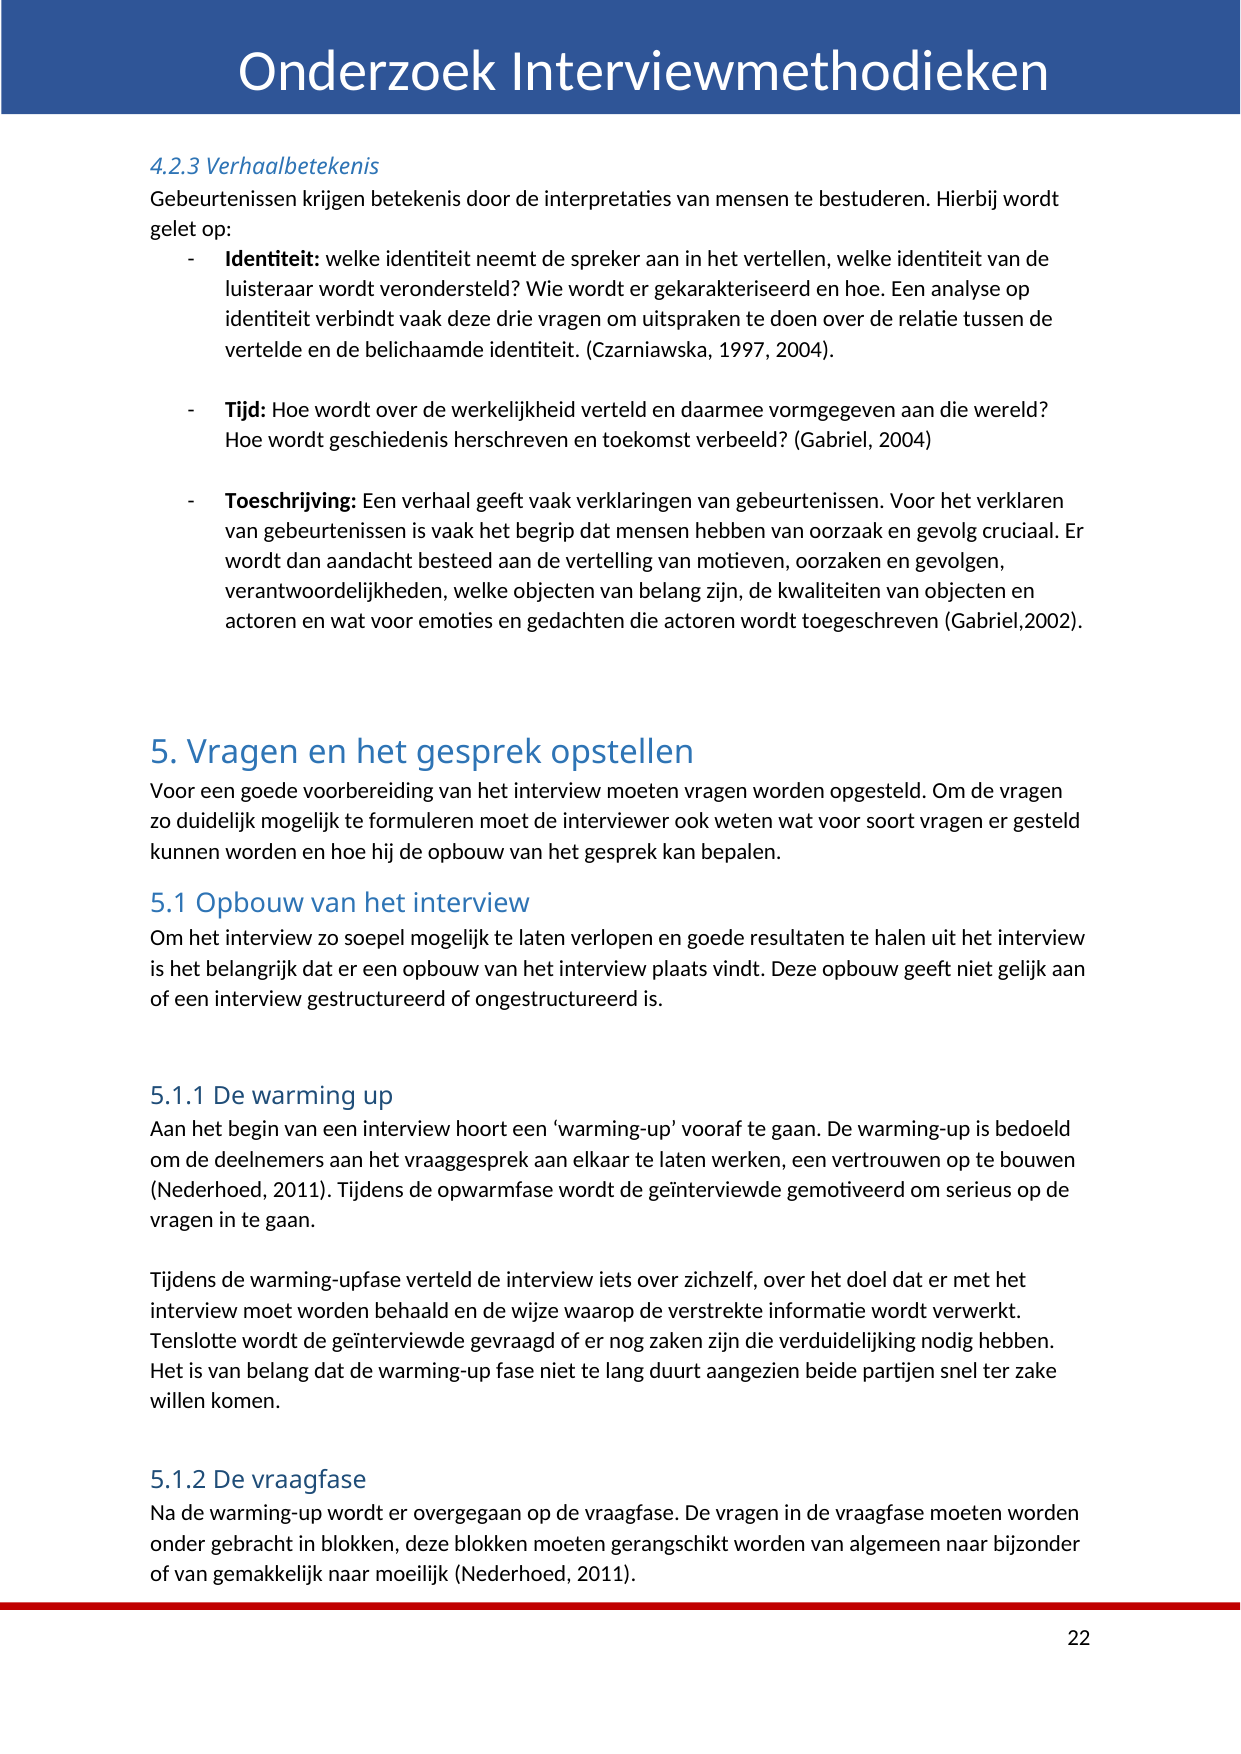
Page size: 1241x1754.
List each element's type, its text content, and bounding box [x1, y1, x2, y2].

subtitle 5.1.2 De vraagfase [150, 1462, 1090, 1496]
subtitle 4.2.3 Verhaalbetekenis [150, 150, 1090, 181]
subtitle 5. Vragen en het gesprek opstellen [150, 727, 1090, 773]
subtitle 5.1.1 De warming up [150, 1078, 1090, 1112]
list Toeschrijving: Een verhaal geeft vaak verklaringen van gebeurtenissen. Voor het verklaren van gebeurtenissen is vaak het begrip dat mensen hebben van oorzaak en gevolg cruciaal. Er wordt dan aandacht besteed aan de vertelling van motieven, oorzaken en gevolgen, verantwoordelijkheden, welke objecten van belang zijn, de kwaliteiten van objecten en actoren en wat voor emoties en gedachten die actoren wordt toegeschreven (Gabriel,2002). [187, 486, 1090, 635]
list Identiteit: welke identiteit neemt de spreker aan in het vertellen, welke identiteit van de luisteraar wordt verondersteld? Wie wordt er gekarakteriseerd en hoe. Een analyse op identiteit verbindt vaak deze drie vragen om uitspraken te doen over de relatie tussen de vertelde en de belichaamde identiteit. (Czarniawska, 1997, 2004). [187, 244, 1090, 363]
text Tijdens de warming-upfase verteld de interview iets over zichzelf, over het doel dat er met het interview moet worden behaald en de wijze waarop de verstrekte informatie wordt verwerkt. Tenslotte wordt de geïnterviewde gevraagd of er nog zaken zijn die verduidelijking nodig hebben. Het is van belang dat de warming-up fase niet te lang duurt aangezien beide partijen snel ter zake willen komen. [150, 1266, 1090, 1414]
list Tijd: Hoe wordt over de werkelijkheid verteld en daarmee vormgegeven aan die wereld? Hoe wordt geschiedenis herschreven en toekomst verbeeld? (Gabriel, 2004) [187, 395, 1090, 453]
text Gebeurtenissen krijgen betekenis door de interpretaties van mensen te bestuderen. Hierbij wordt gelet op: [150, 184, 1090, 242]
text Na de warming-up wordt er overgegaan op de vraagfase. De vragen in de vraagfase moeten worden onder gebracht in blokken, deze blokken moeten gerangschikt worden van algemeen naar bijzonder of van gemakkelijk naar moeilijk . [150, 1498, 1090, 1587]
text Om het interview zo soepel mogelijk te laten verlopen en goede resultaten te halen uit het interview is het belangrijk dat er een opbouw van het interview plaats vindt. Deze opbouw geeft niet gelijk aan of een interview gestructureerd of ongestructureerd is. [150, 923, 1090, 1012]
subtitle 5.1 Opbouw van het interview [150, 884, 1090, 921]
text Aan het begin van een interview hoort een ‘warming-up’ vooraf te gaan. De warming-up is bedoeld om de deelnemers aan het vraaggesprek aan elkaar te laten werken, een vertrouwen op te bouwen. Tijdens de opwarmfase wordt de geïnterviewde gemotiveerd om serieus op de vragen in te gaan. [150, 1114, 1090, 1233]
text Voor een goede voorbereiding van het interview moeten vragen worden opgesteld. Om de vragen zo duidelijk mogelijk te formuleren moet de interviewer ook weten wat voor soort vragen er gesteld kunnen worden en hoe hij de opbouw van het gesprek kan bepalen. [150, 776, 1090, 865]
